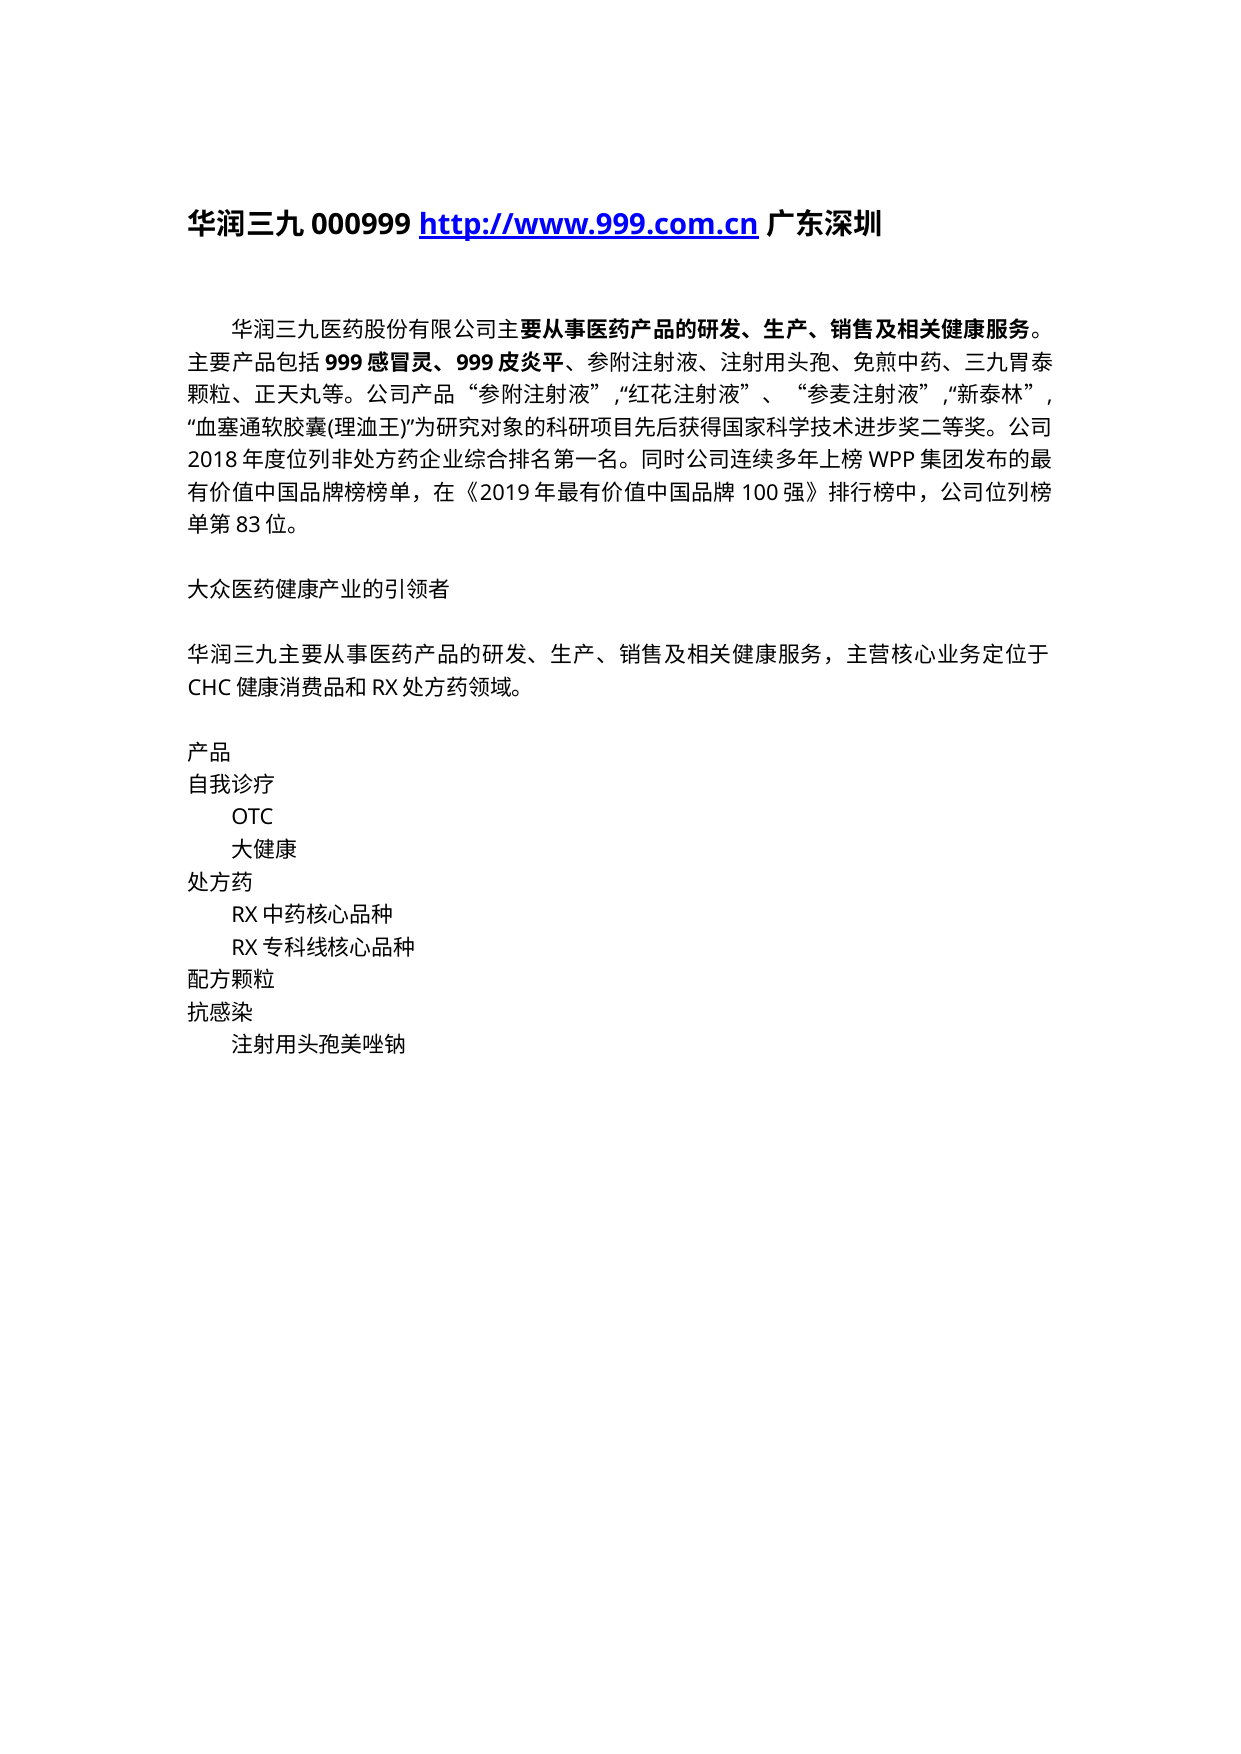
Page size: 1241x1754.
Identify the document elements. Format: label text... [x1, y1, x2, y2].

text 配方颗粒 [187, 962, 1053, 994]
text 华润三九主要从事医药产品的研发、生产、销售及相关健康服务，主营核心业务定位于CHC健康消费品和RX处方药领域。 [187, 637, 1053, 702]
text 抗感染 [187, 994, 1053, 1027]
text 华润三九医药股份有限公司主要从事医药产品的研发、生产、销售及相关健康服务。主要产品包括999感冒灵、999皮炎平、参附注射液、注射用头孢、免煎中药、三九胃泰颗粒、正天丸等。公司产品“参附注射液”,“红花注射液”、“参麦注射液”,“新泰林”,“血塞通软胶囊(理洫王)”为研究对象的科研项目先后获得国家科学技术进步奖二等奖。公司2018年度位列非处方药企业综合排名第一名。同时公司连续多年上榜WPP集团发布的最有价值中国品牌榜榜单，在《2019年最有价值中国品牌100强》排行榜中，公司位列榜单第83位。 [187, 312, 1053, 539]
subtitle 华润三九 000999 http://www.999.com.cn 广东深圳 [187, 189, 1053, 254]
text 注射用头孢美唑钠 [187, 1027, 1053, 1059]
text OTC [187, 799, 1053, 832]
text RX中药核心品种 [187, 897, 1053, 929]
text 大众医药健康产业的引领者 [187, 572, 1053, 604]
text 处方药 [187, 864, 1053, 897]
text 产品 [187, 734, 1053, 767]
text 大健康 [187, 832, 1053, 864]
text RX专科线核心品种 [187, 929, 1053, 962]
text 自我诊疗 [187, 767, 1053, 799]
